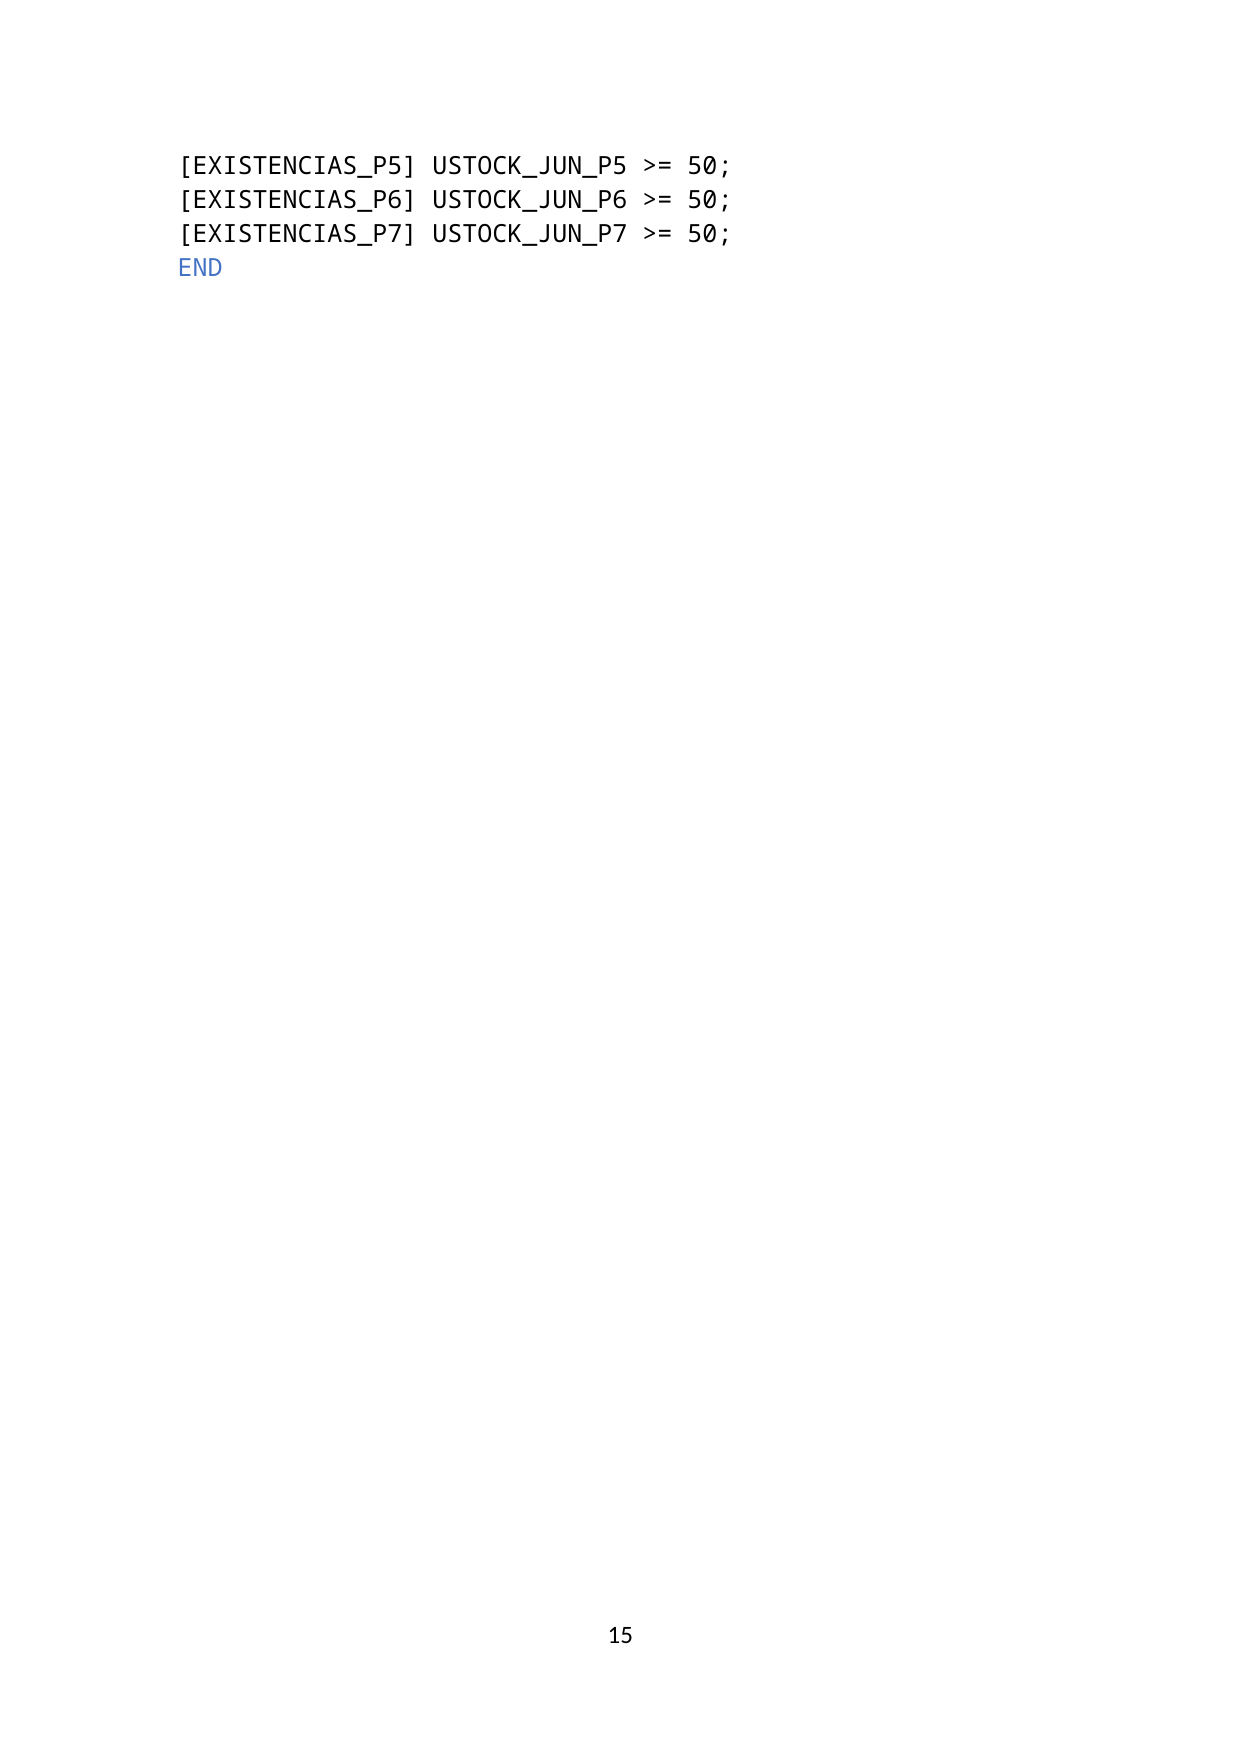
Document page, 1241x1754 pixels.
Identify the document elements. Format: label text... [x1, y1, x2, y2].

text [EXISTENCIAS_P6] USTOCK_JUN_P6 >= 50; [177, 182, 1063, 216]
text END [177, 250, 1063, 284]
text [EXISTENCIAS_P5] USTOCK_JUN_P5 >= 50; [177, 148, 1063, 182]
text [EXISTENCIAS_P7] USTOCK_JUN_P7 >= 50; [177, 216, 1063, 250]
